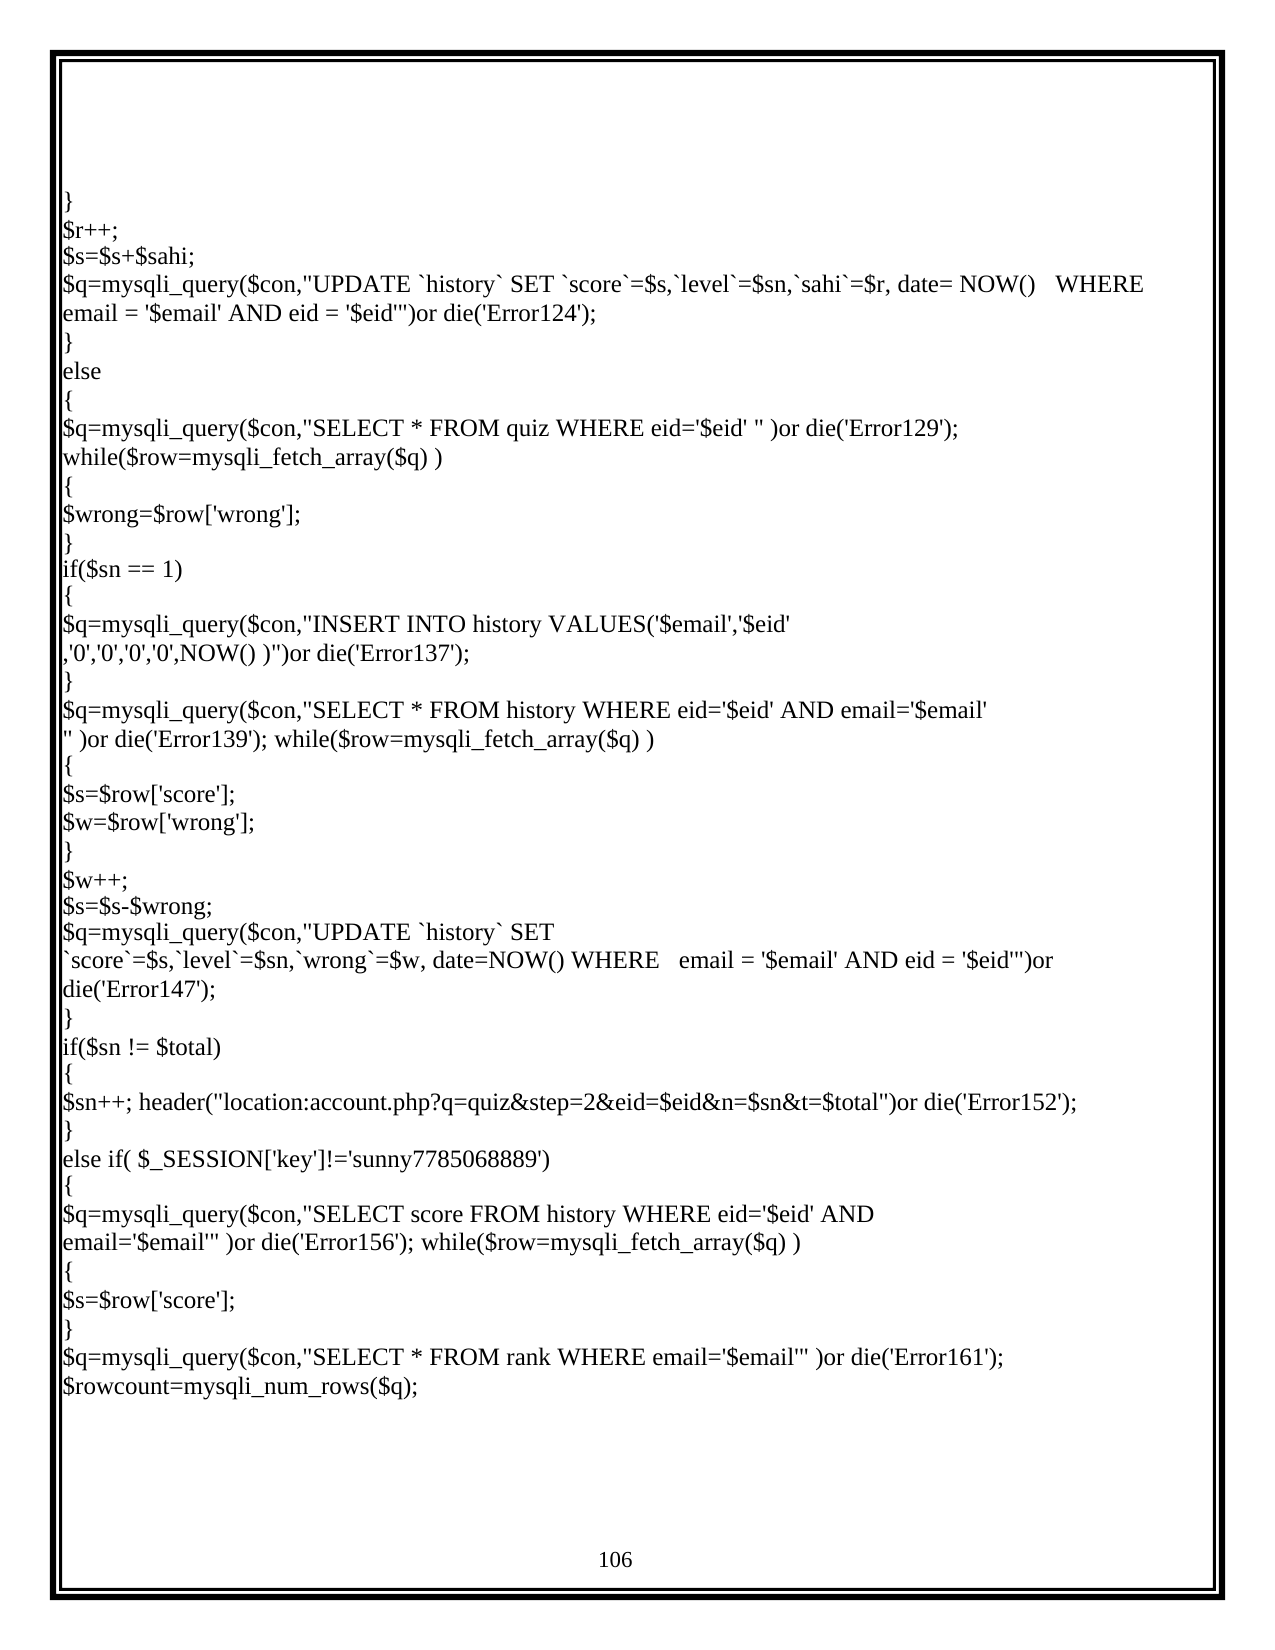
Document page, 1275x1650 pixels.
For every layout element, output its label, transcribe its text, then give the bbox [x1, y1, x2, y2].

text $q=mysqli_query($con,"SELECT score FROM history WHERE eid='$eid' AND email='$email'" )or die('Error156'); while($row=mysqli_fetch_array($q) ) [62, 1199, 1029, 1256]
text } [62, 327, 1158, 356]
text $q=mysqli_query($con,"SELECT * FROM quiz WHERE eid='$eid' " )or die('Error129'); [62, 414, 1136, 442]
text if($sn == 1) [62, 557, 1158, 583]
text $q=mysqli_query($con,"INSERT INTO history VALUES('$email','$eid' [62, 609, 1158, 638]
text $w++; [62, 865, 1158, 894]
text { [62, 753, 1158, 778]
text `score`=$s,`level`=$sn,`wrong`=$w, date=NOW() WHERE email = '$email' AND eid = '$eid'")or die('Error147'); [62, 946, 1126, 1003]
text $q=mysqli_query($con,"SELECT * FROM rank WHERE email='$email'" )or die('Error161'); [62, 1343, 1136, 1371]
text $r++; [62, 215, 1158, 244]
text $w=$row['wrong']; [62, 807, 1158, 836]
text { [62, 583, 1158, 609]
text ,'0','0','0','0',NOW() )")or die('Error137'); [62, 638, 1158, 666]
text { [62, 385, 1158, 413]
text if($sn != $total) [62, 1032, 1158, 1061]
text } [62, 1003, 1158, 1032]
text } [62, 528, 1158, 557]
text { [62, 1256, 1158, 1285]
text $s=$s+$sahi; [62, 244, 1158, 269]
text $wrong=$row['wrong']; [62, 499, 1158, 528]
text } [62, 1314, 1158, 1343]
text $sn++; header("location:account.php?q=quiz&step=2&eid=$eid&n=$sn&t=$total")or die('Error152'); [62, 1087, 1126, 1115]
text else if( $_SESSION['key']!='sunny7785068889') [62, 1144, 1158, 1173]
text $rowcount=mysqli_num_rows($q); [62, 1371, 1158, 1400]
text else [62, 356, 1158, 385]
text $q=mysqli_query($con,"UPDATE `history` SET [62, 920, 1158, 946]
text } [62, 1115, 1158, 1144]
text $s=$row['score']; [62, 1285, 1158, 1314]
text { [62, 1061, 1158, 1087]
text { [62, 471, 1158, 499]
text while($row=mysqli_fetch_array($q) ) [62, 442, 1158, 471]
text } [62, 666, 1158, 695]
text $s=$row['score']; [62, 779, 1158, 807]
text { [62, 1173, 1158, 1199]
text } [62, 186, 1158, 215]
text } [62, 836, 1158, 865]
text $s=$s-$wrong; [62, 894, 1158, 920]
text $q=mysqli_query($con,"SELECT * FROM history WHERE eid='$eid' AND email='$email' " )or die('Error139'); while($row=mysqli_fetch_array($q) ) [62, 695, 1016, 753]
text $q=mysqli_query($con,"UPDATE `history` SET `score`=$s,`level`=$sn,`sahi`=$r, date= NOW() WHERE email = '$email' AND eid = '$eid'")or die('Error124'); [62, 269, 1158, 327]
